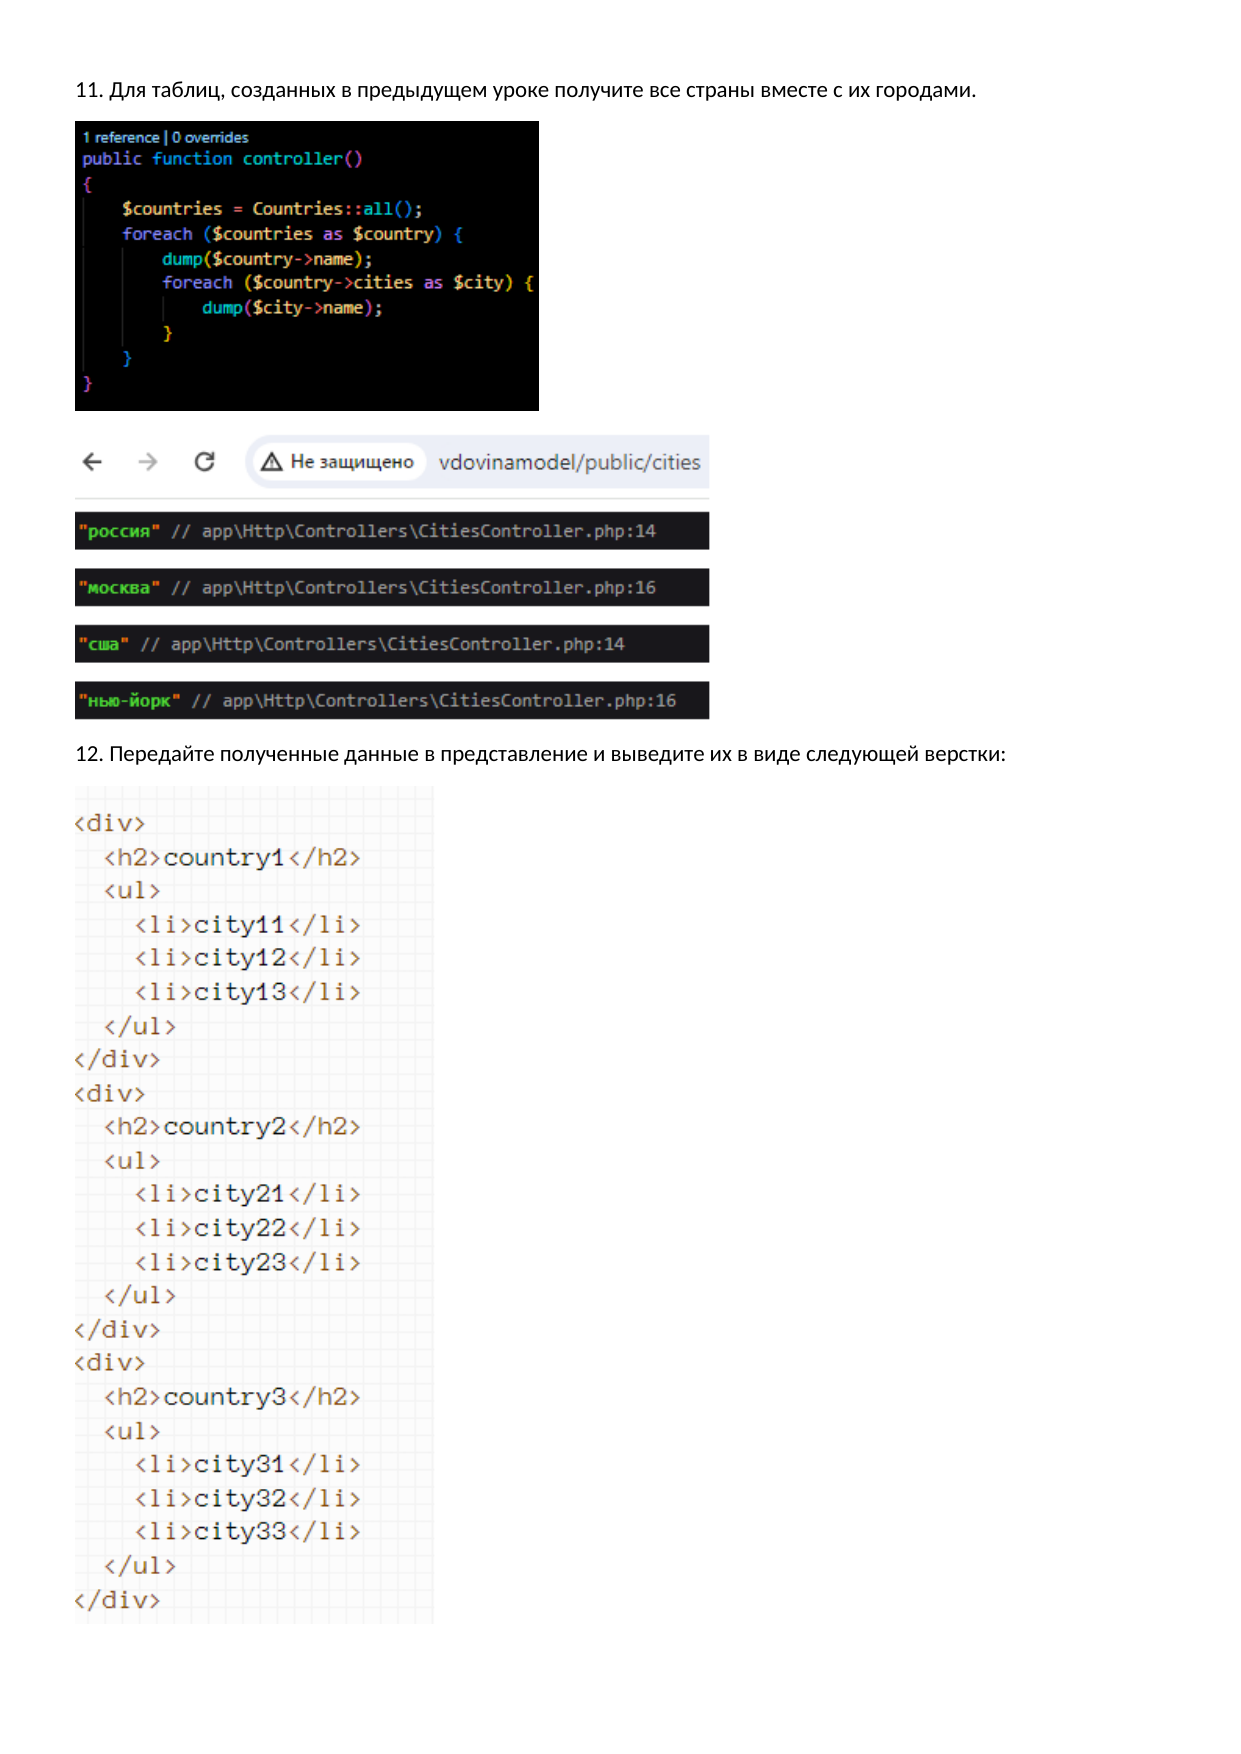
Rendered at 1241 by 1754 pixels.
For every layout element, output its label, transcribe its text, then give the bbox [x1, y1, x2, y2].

picture [75, 429, 710, 721]
picture [75, 121, 539, 411]
text 12. Передайте полученные данные в представление и выведите их в виде следующей верстки: [75, 739, 1165, 767]
text 11. Для таблиц, созданных в предыдущем уроке получите все страны вместе с их городами. [75, 75, 1165, 103]
picture [75, 786, 435, 1624]
